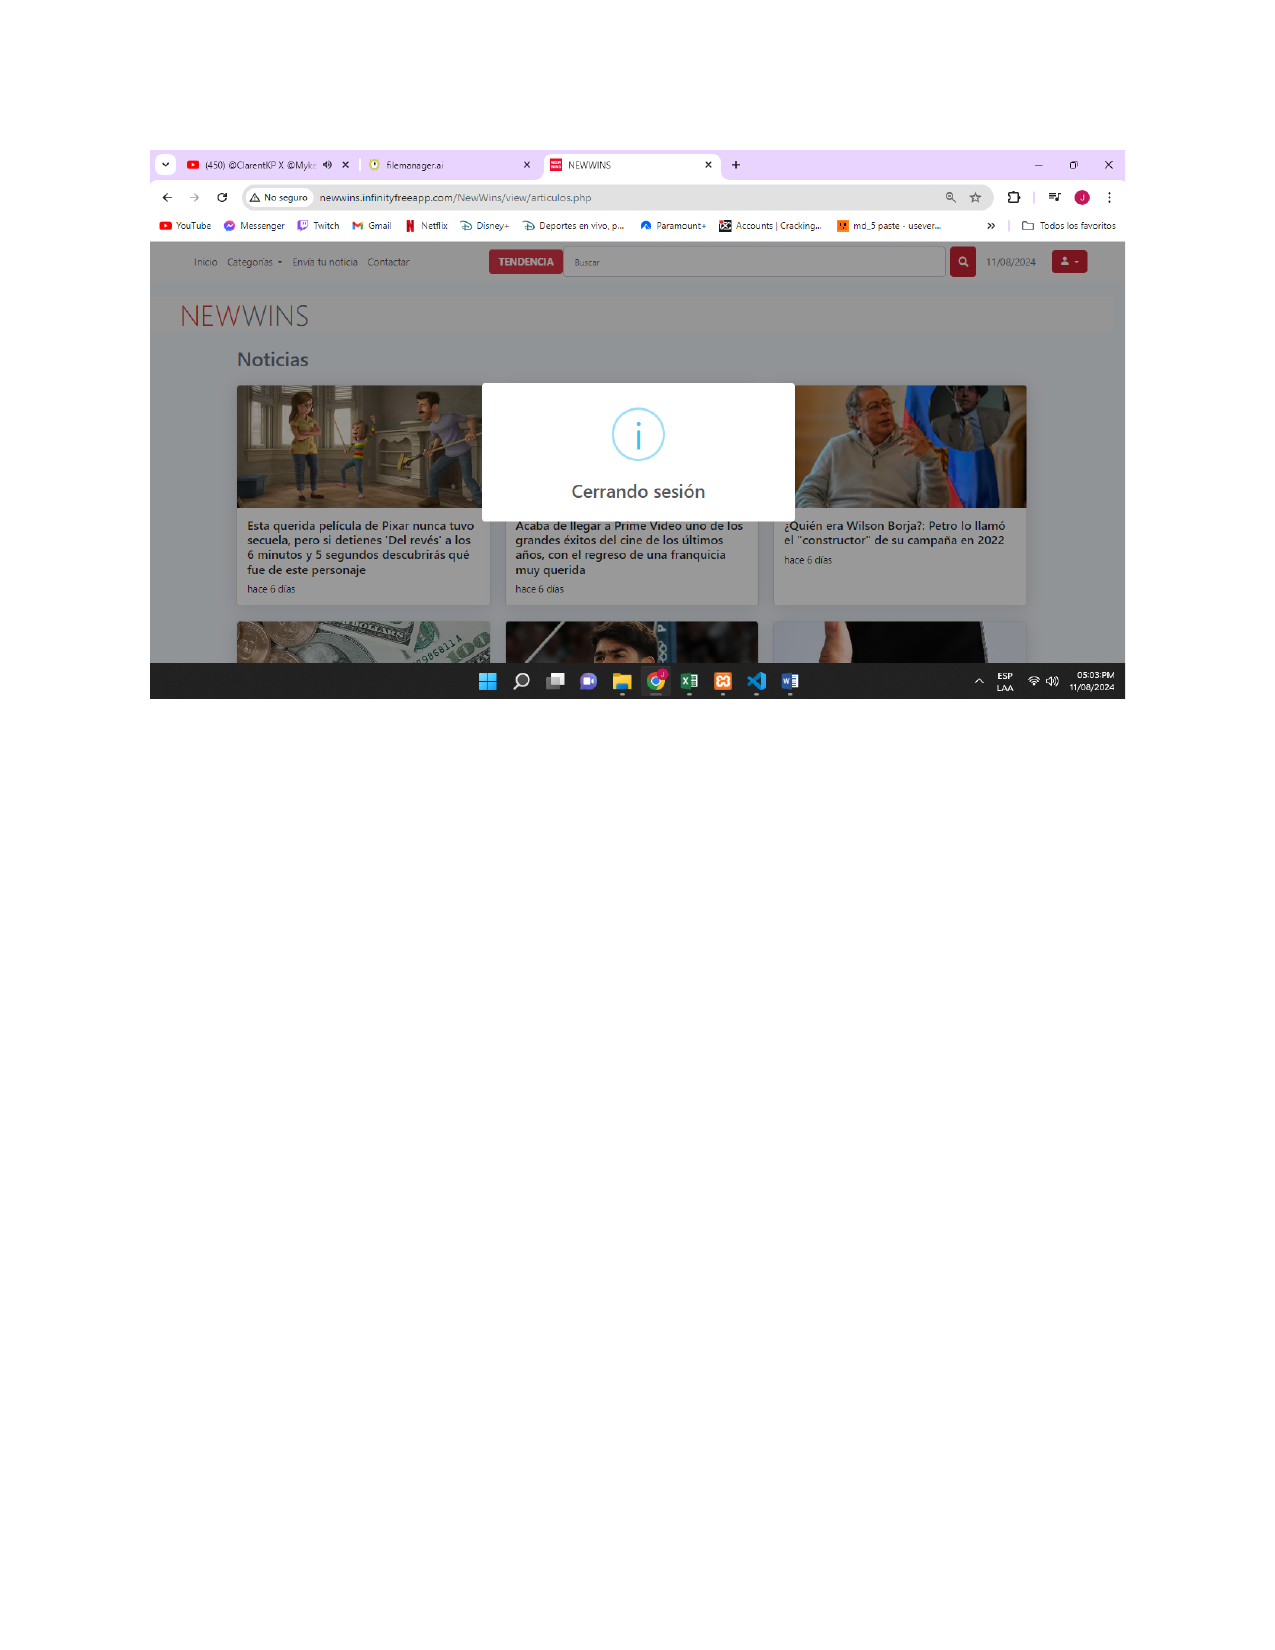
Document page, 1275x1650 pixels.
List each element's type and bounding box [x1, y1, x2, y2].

picture [150, 150, 1125, 699]
